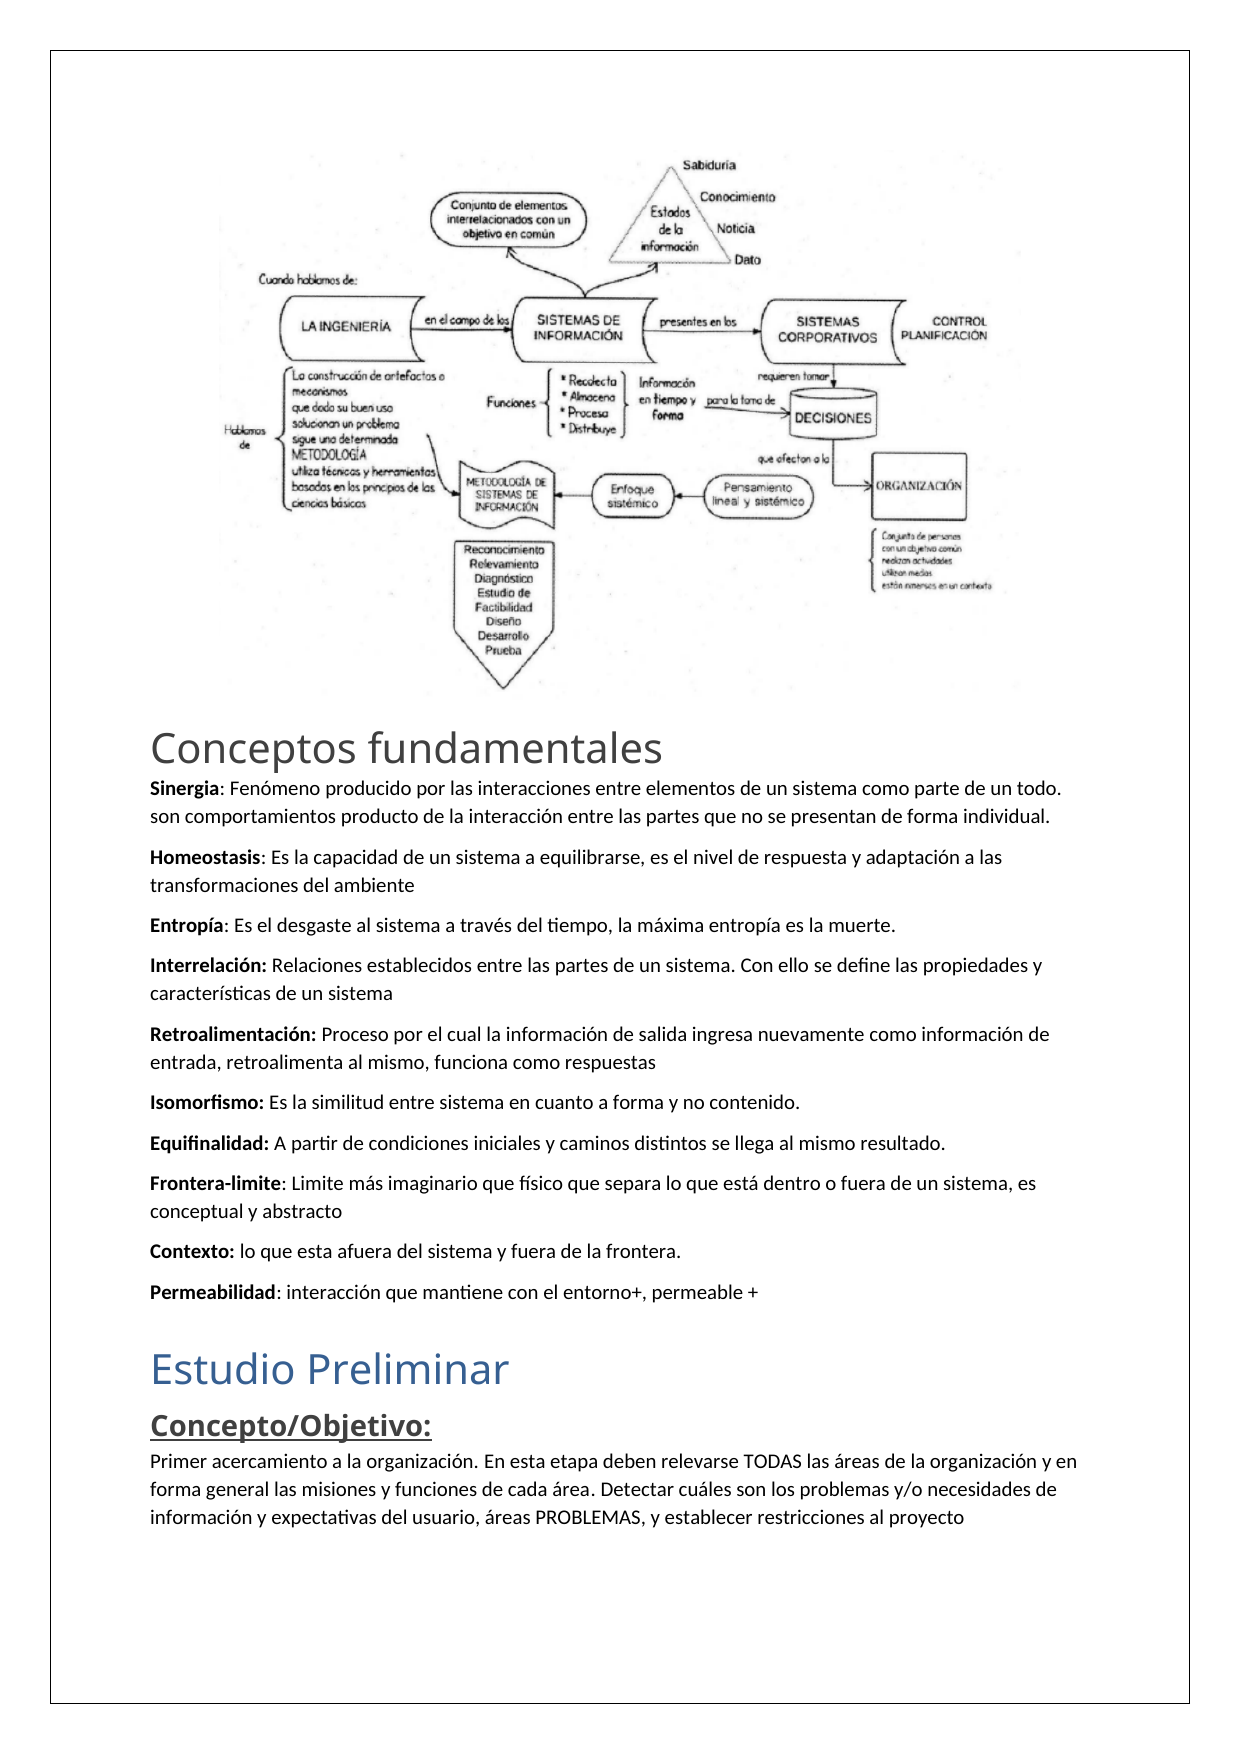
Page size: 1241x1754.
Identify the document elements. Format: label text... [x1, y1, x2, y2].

text Homeostasis: Es la capacidad de un sistema a equilibrarse, es el nivel de respuesta y adaptación a las transformaciones del ambiente [150, 844, 1090, 897]
text Isomorfismo: Es la similitud entre sistema en cuanto a forma y no contenido. [150, 1089, 1090, 1115]
text Retroalimentación: Proceso por el cual la información de salida ingresa nuevamente como información de entrada, retroalimenta al mismo, funciona como respuestas [150, 1021, 1090, 1074]
text Contexto: lo que esta afuera del sistema y fuera de la frontera. [150, 1238, 1090, 1264]
text Frontera-limite: Limite más imaginario que físico que separa lo que está dentro o fuera de un sistema, es conceptual y abstracto [150, 1170, 1090, 1223]
text Equifinalidad: A partir de condiciones iniciales y caminos distintos se llega al mismo resultado. [150, 1130, 1090, 1155]
subtitle Estudio Preliminar [150, 1340, 1090, 1397]
text Primer acercamiento a la organización. En esta etapa deben relevarse TODAS las áreas de la organización y en forma general las misiones y funciones de cada área. Detectar cuáles son los problemas y/o necesidades de información y expectativas del usuario, áreas PROBLEMAS, y establecer restricciones al proyecto [150, 1448, 1090, 1529]
text Sinergia: Fenómeno producido por las interacciones entre elementos de un sistema como parte de un todo. son comportamientos producto de la interacción entre las partes que no se presentan de forma individual. [150, 776, 1090, 829]
subtitle Conceptos fundamentales [150, 719, 1090, 776]
picture [219, 150, 1021, 704]
text Permeabilidad: interacción que mantiene con el entorno+, permeable + [150, 1279, 1090, 1304]
text Entropía: Es el desgaste al sistema a través del tiempo, la máxima entropía es la muerte. [150, 912, 1090, 938]
text Interrelación: Relaciones establecidos entre las partes de un sistema. Con ello se define las propiedades y características de un sistema [150, 953, 1090, 1006]
subtitle Concepto/Objetivo: [150, 1405, 1090, 1445]
